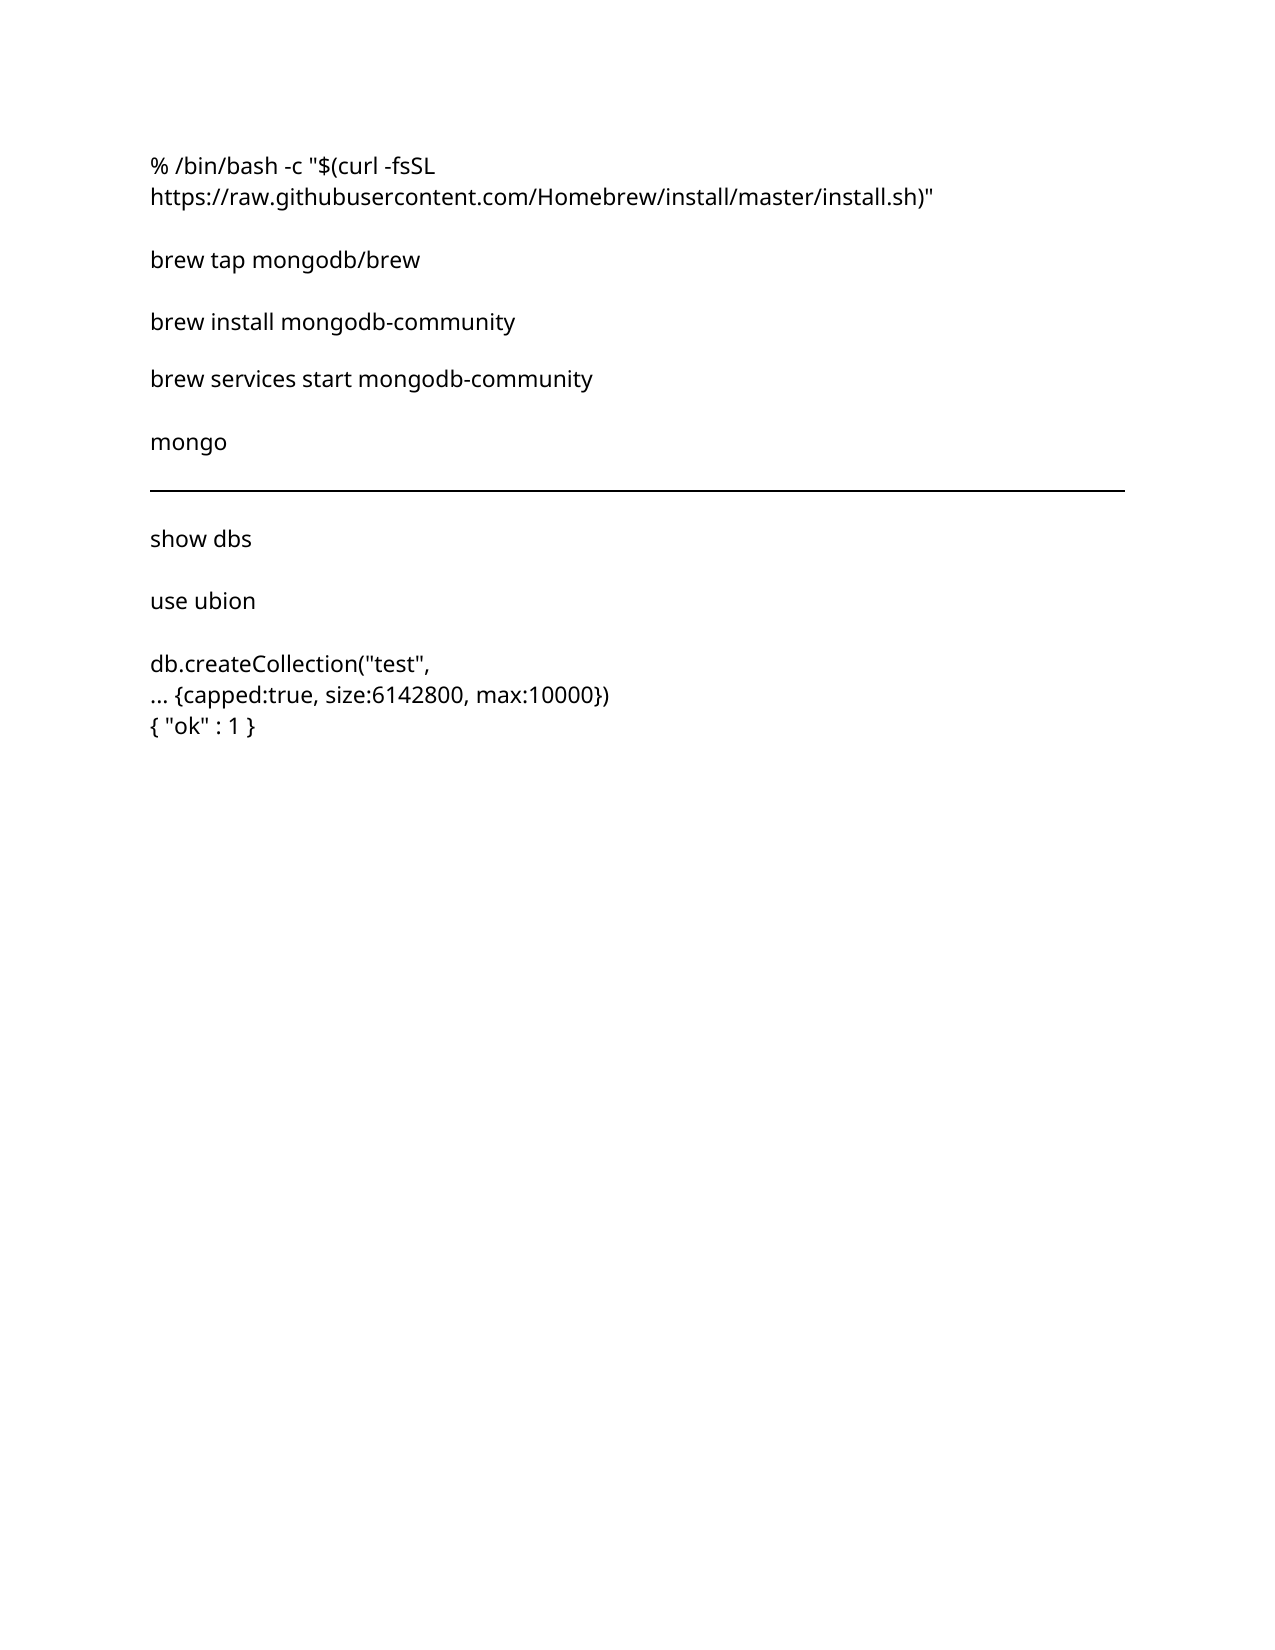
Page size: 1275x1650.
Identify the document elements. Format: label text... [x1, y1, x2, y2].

text ... {capped:true, size:6142800, max:10000}) [150, 679, 1125, 710]
text brew install mongodb-community [150, 306, 1125, 337]
text % /bin/bash -c "$(curl -fsSL https://raw.githubusercontent.com/Homebrew/install/master/install.sh)" [150, 150, 1125, 212]
text brew tap mongodb/brew [150, 244, 1125, 275]
text { "ok" : 1 } [150, 710, 1125, 742]
text db.createCollection("test", [150, 648, 1125, 679]
text brew services start mongodb-community [150, 363, 1125, 394]
text mongo [150, 425, 1125, 457]
text use ubion [150, 585, 1125, 617]
text show dbs [150, 523, 1125, 554]
